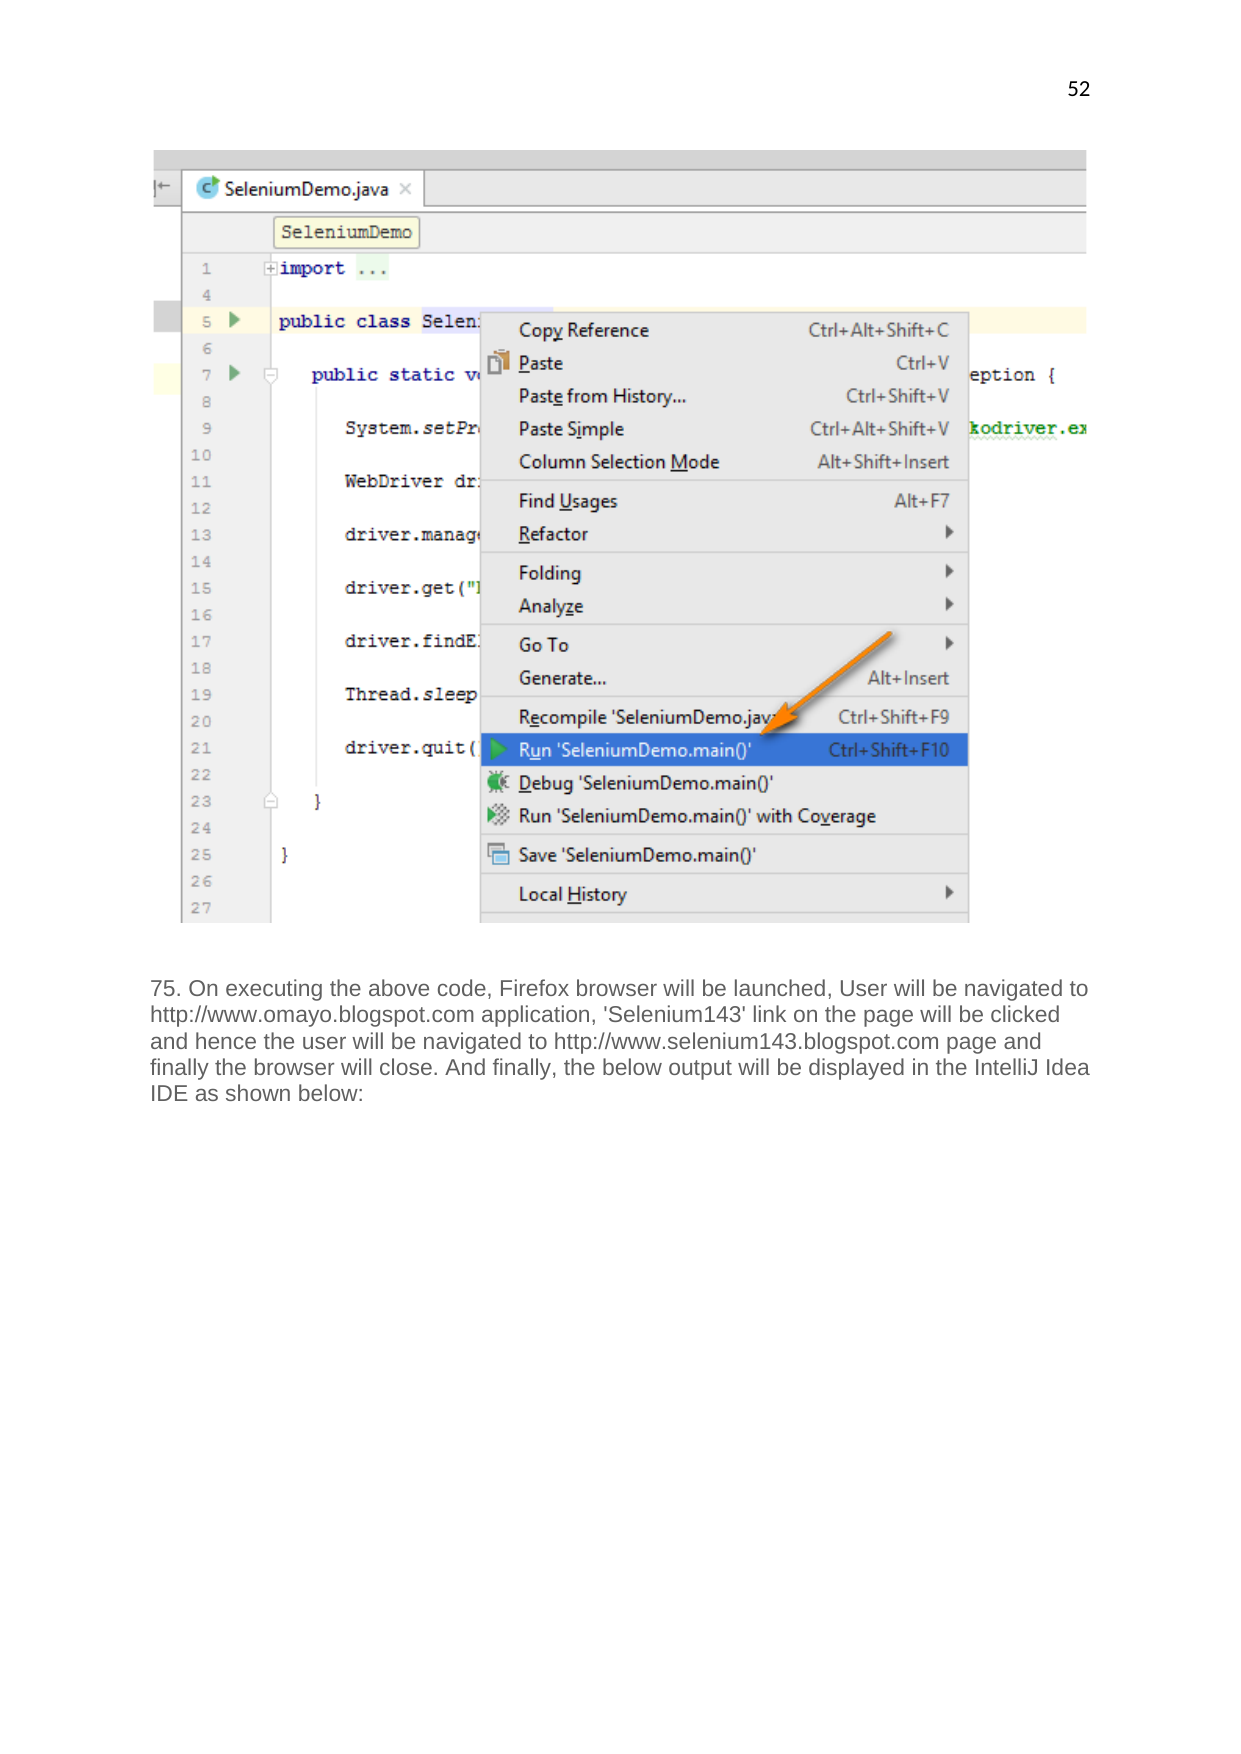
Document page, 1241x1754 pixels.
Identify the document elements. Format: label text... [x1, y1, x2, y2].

picture [153, 150, 1087, 923]
text 75. On executing the above code, Firefox browser will be launched, User will be navigated to http://www.omayo.blogspot.com application, 'Selenium143' link on the page will be clicked and hence the user will be navigated to http://www.selenium143.blogspot.com page and finally the browser will close. And finally, the below output will be displayed in the IntelliJ Idea IDE as shown below: [150, 922, 1090, 1107]
